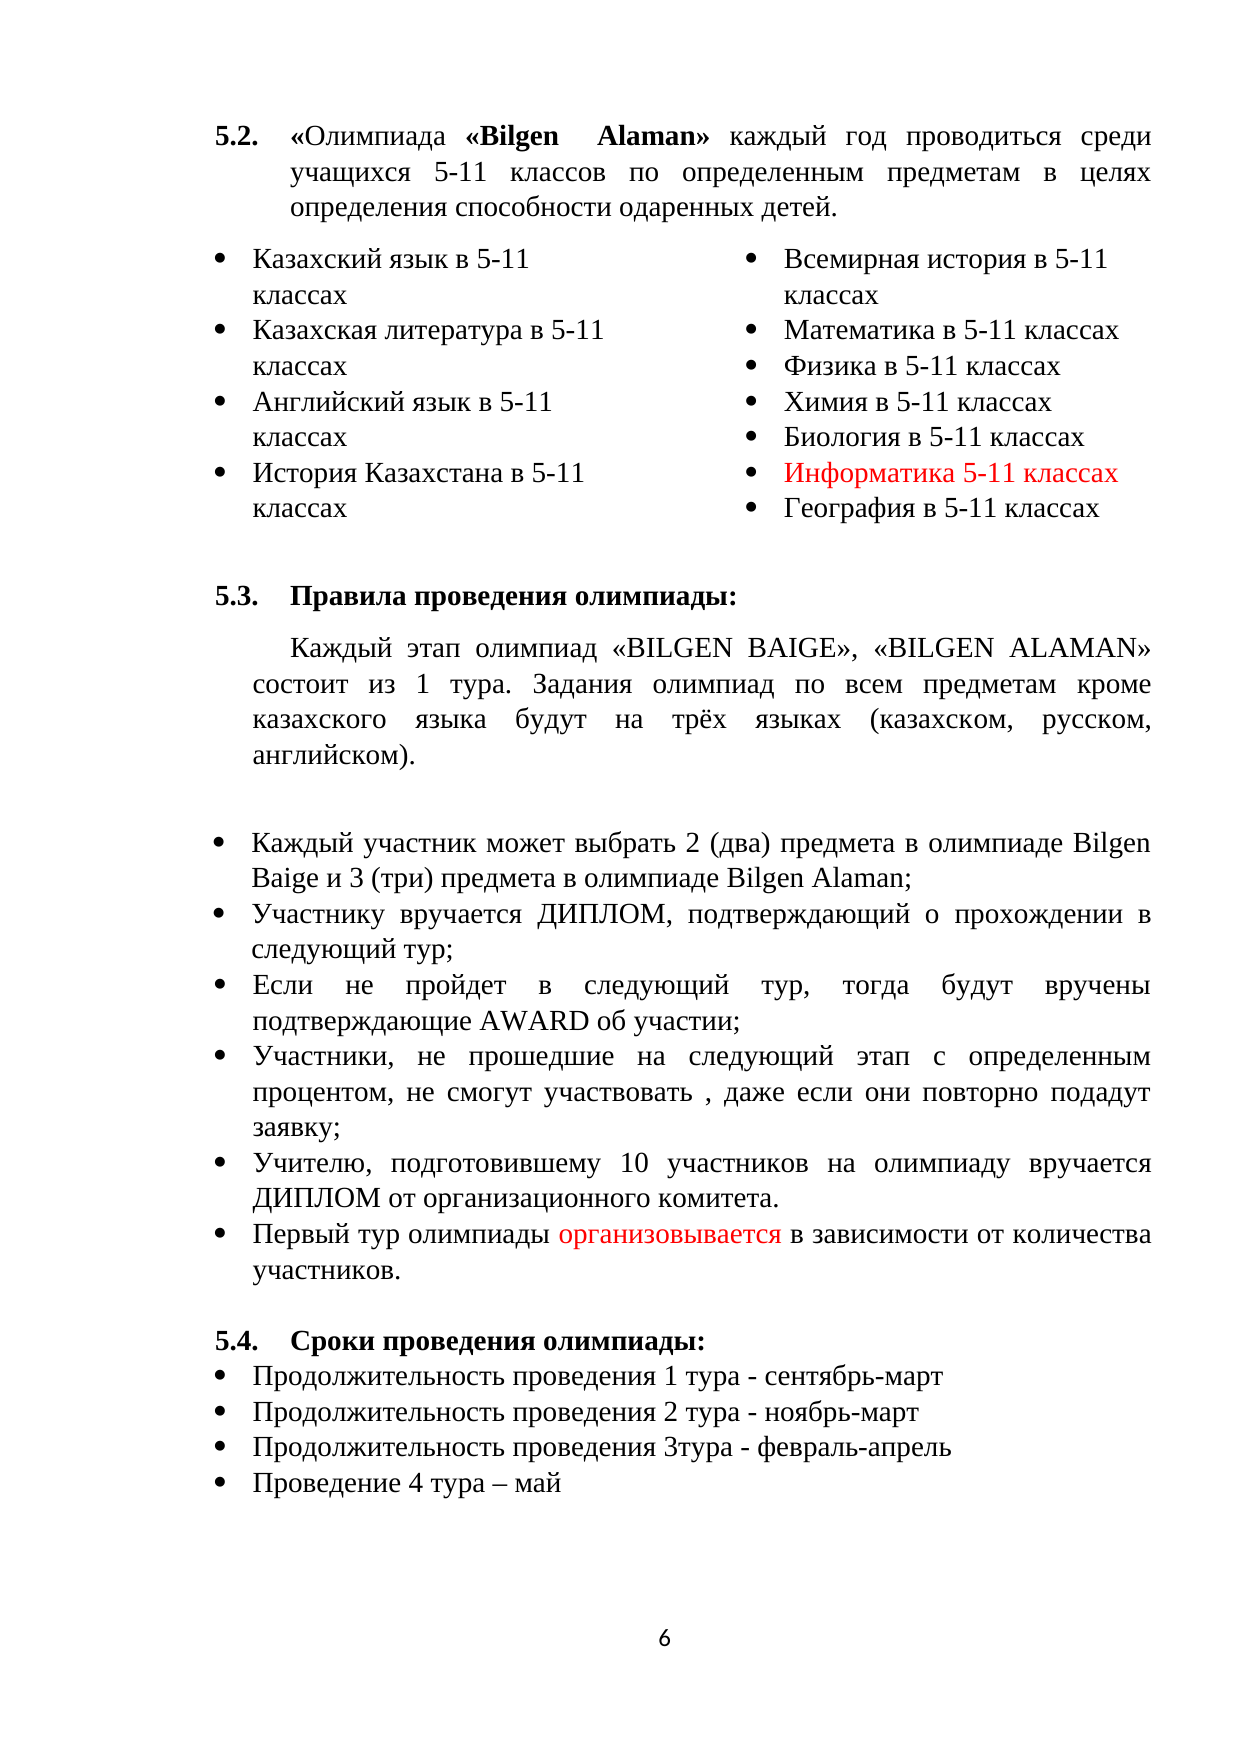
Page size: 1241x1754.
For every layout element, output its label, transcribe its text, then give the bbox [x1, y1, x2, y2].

list История Казахстана в 5-11 классах [215, 455, 620, 524]
list Каждый участник может выбрать 2 (два) предмета в олимпиаде Bilgen Baige и 3 (три) предмета в олимпиаде Bilgen Alaman; [213, 825, 1152, 894]
list Проведение 4 тура – май [215, 1465, 1152, 1499]
list Участнику вручается ДИПЛОМ, подтверждающий о прохождении в следующий тур; [213, 896, 1152, 965]
list Физика в 5-11 классах [746, 348, 1152, 382]
list Сроки проведения олимпиады: [215, 1323, 1152, 1356]
list Английский язык в 5-11 классах [215, 384, 620, 453]
list Если не пройдет в следующий тур, тогда будут вручены подтверждающие AWARD об участии; [215, 967, 1152, 1036]
list Продолжительность проведения 1 тура - сентябрь-март [215, 1358, 1152, 1392]
list Казахский язык в 5-11 классах [215, 241, 620, 311]
list Правила проведения олимпиады: [215, 578, 1152, 612]
list Биология в 5-11 классах [746, 419, 1152, 453]
list Казахская литература в 5-11 классах [215, 312, 620, 382]
text Каждый этап олимпиад «BILGEN BAIGE», «BILGEN ALAMAN» состоит из 1 тура. Задания олимпиад по всем предметам кроме казахского языка будут на трёх языках (казахском, русском, английском). [252, 631, 1152, 771]
list Продолжительность проведения 2 тура - ноябрь-март [215, 1394, 1152, 1428]
list Всемирная история в 5-11 классах [746, 241, 1152, 311]
list «Олимпиада «Bilgen Alaman» каждый год проводиться среди учащихся 5-11 классов по определенным предметам в целях определения способности одаренных детей. [215, 118, 1152, 223]
list Химия в 5-11 классах [746, 384, 1152, 417]
list Математика в 5-11 классах [746, 312, 1152, 346]
list Первый тур олимпиады организовывается в зависимости от количества участников. [215, 1216, 1152, 1285]
list Учителю, подготовившему 10 участников на олимпиаду вручается ДИПЛОМ от организационного комитета. [215, 1145, 1152, 1214]
list Информатика 5-11 классах [746, 455, 1152, 489]
list Участники, не прошедшие на следующий этап с определенным процентом, не смогут участвовать , даже если они повторно подадут заявку; [215, 1038, 1152, 1143]
list География в 5-11 классах [746, 491, 1152, 524]
list Продолжительность проведения 3тура - февраль-апрель [215, 1429, 1152, 1463]
